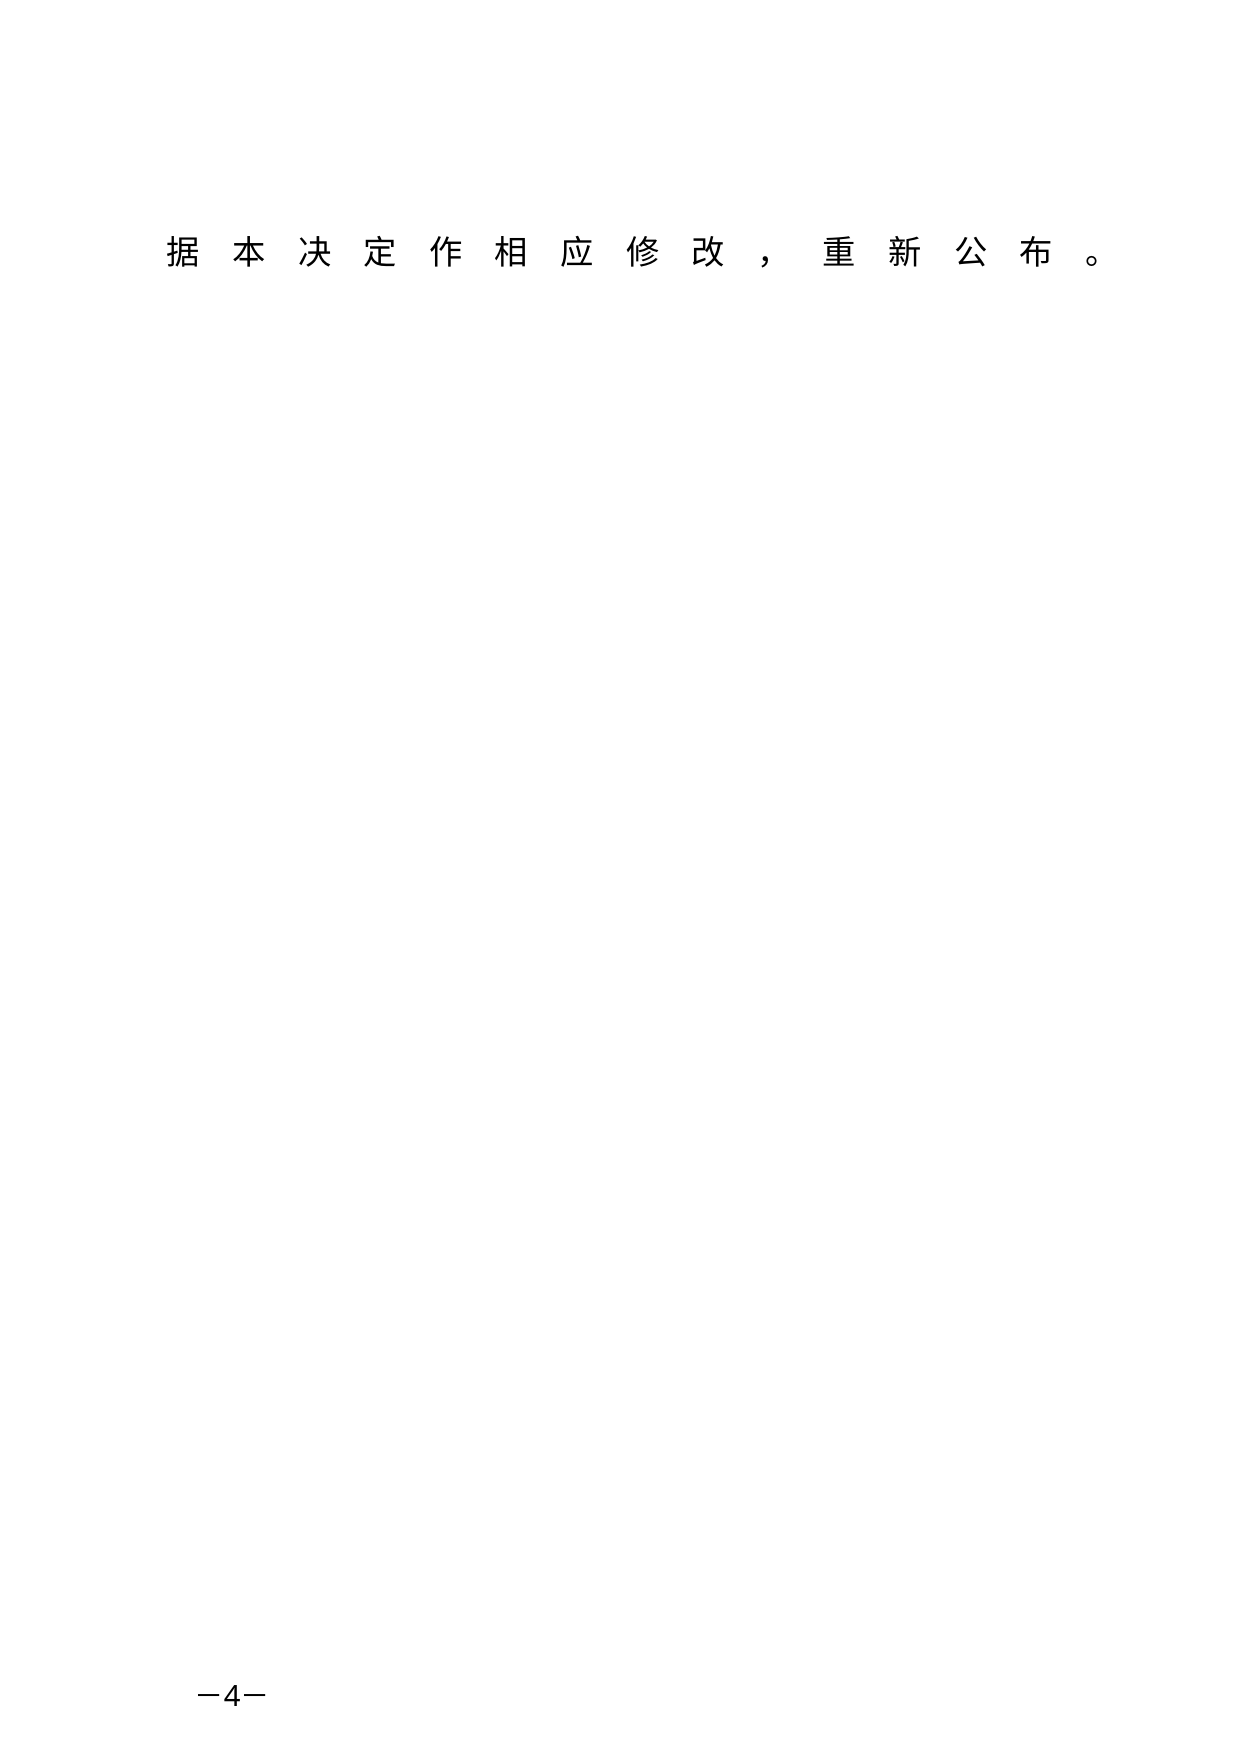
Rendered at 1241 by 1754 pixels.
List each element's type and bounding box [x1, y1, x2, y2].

text [167, 219, 1085, 280]
